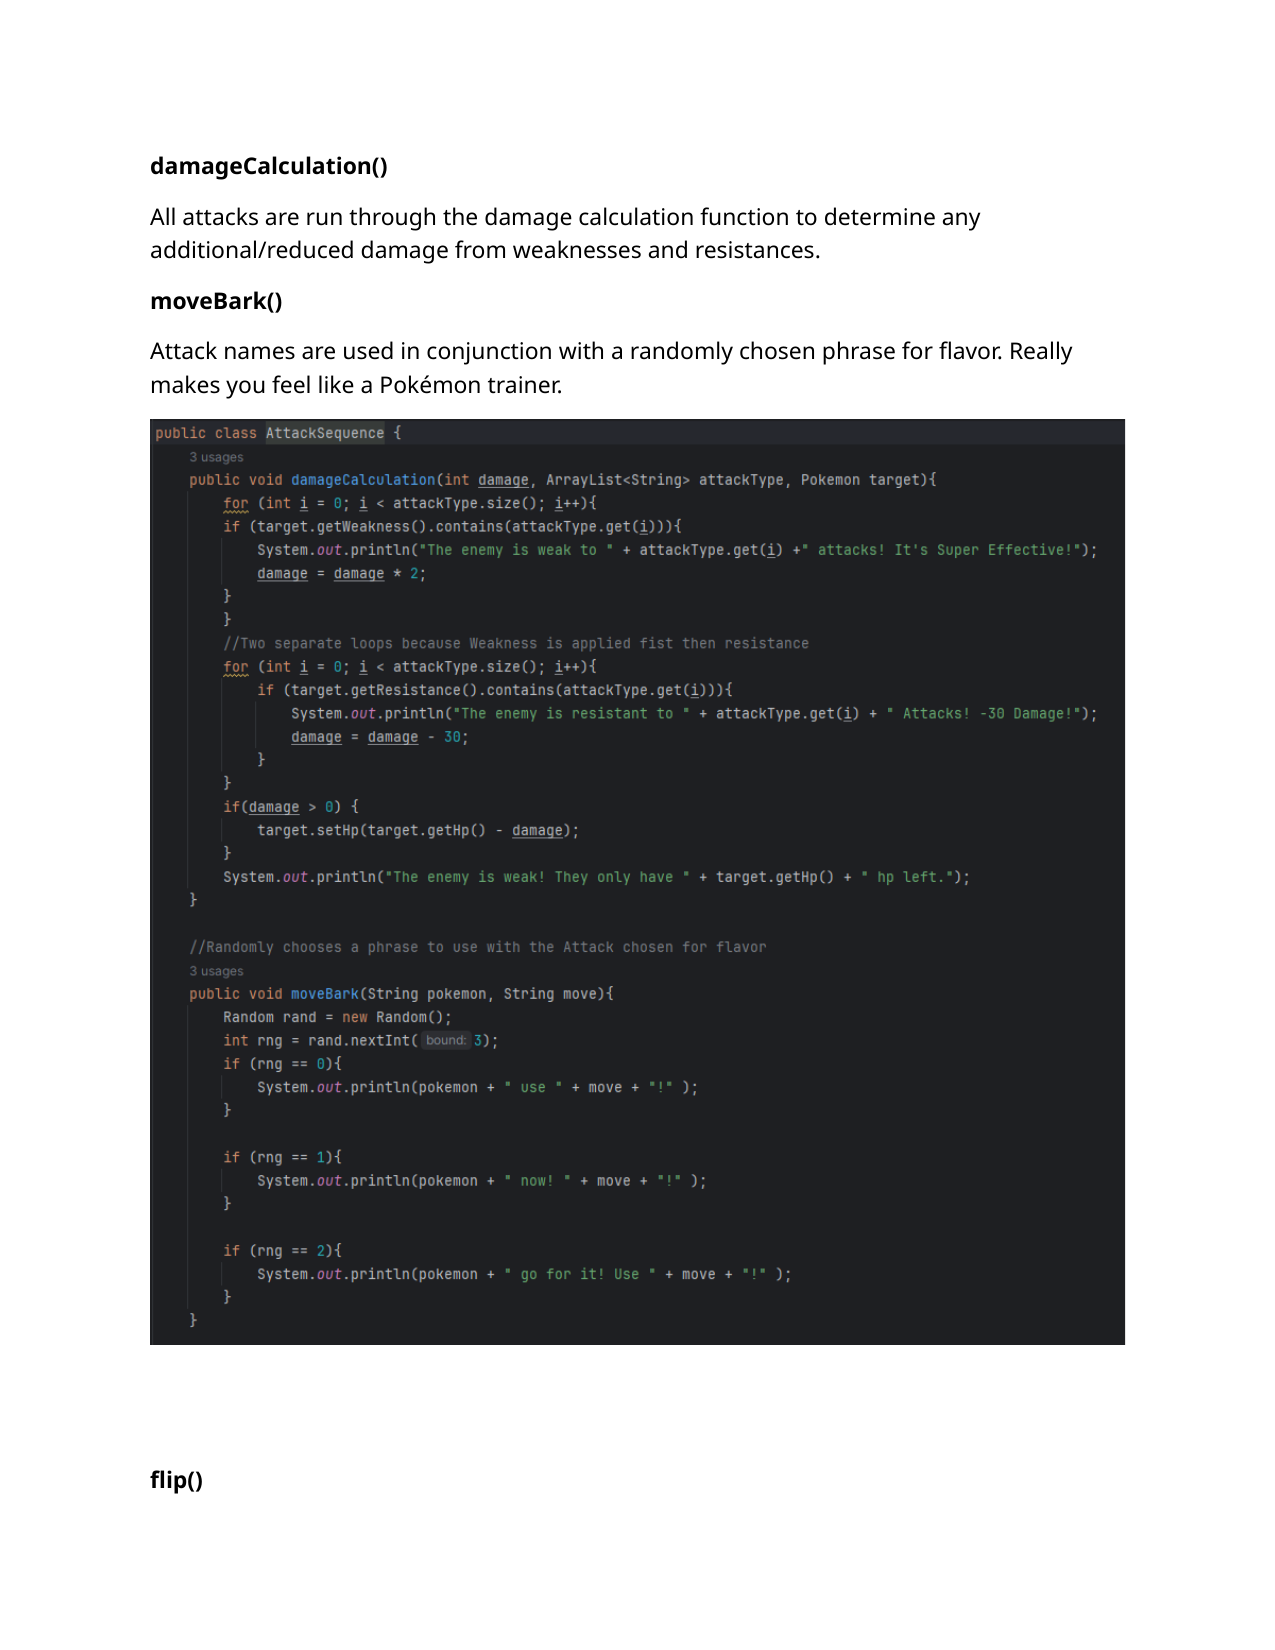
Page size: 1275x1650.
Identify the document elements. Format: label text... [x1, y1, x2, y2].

text flip() [150, 1464, 1125, 1496]
text Attack names are used in conjunction with a randomly chosen phrase for flavor. Really makes you feel like a Pokémon trainer. [150, 335, 1125, 400]
text damageCalculation() [150, 150, 1125, 181]
picture [150, 419, 1125, 1345]
text moveBark() [150, 284, 1125, 316]
text All attacks are run through the damage calculation function to determine any additional/reduced damage from weaknesses and resistances. [150, 200, 1125, 265]
